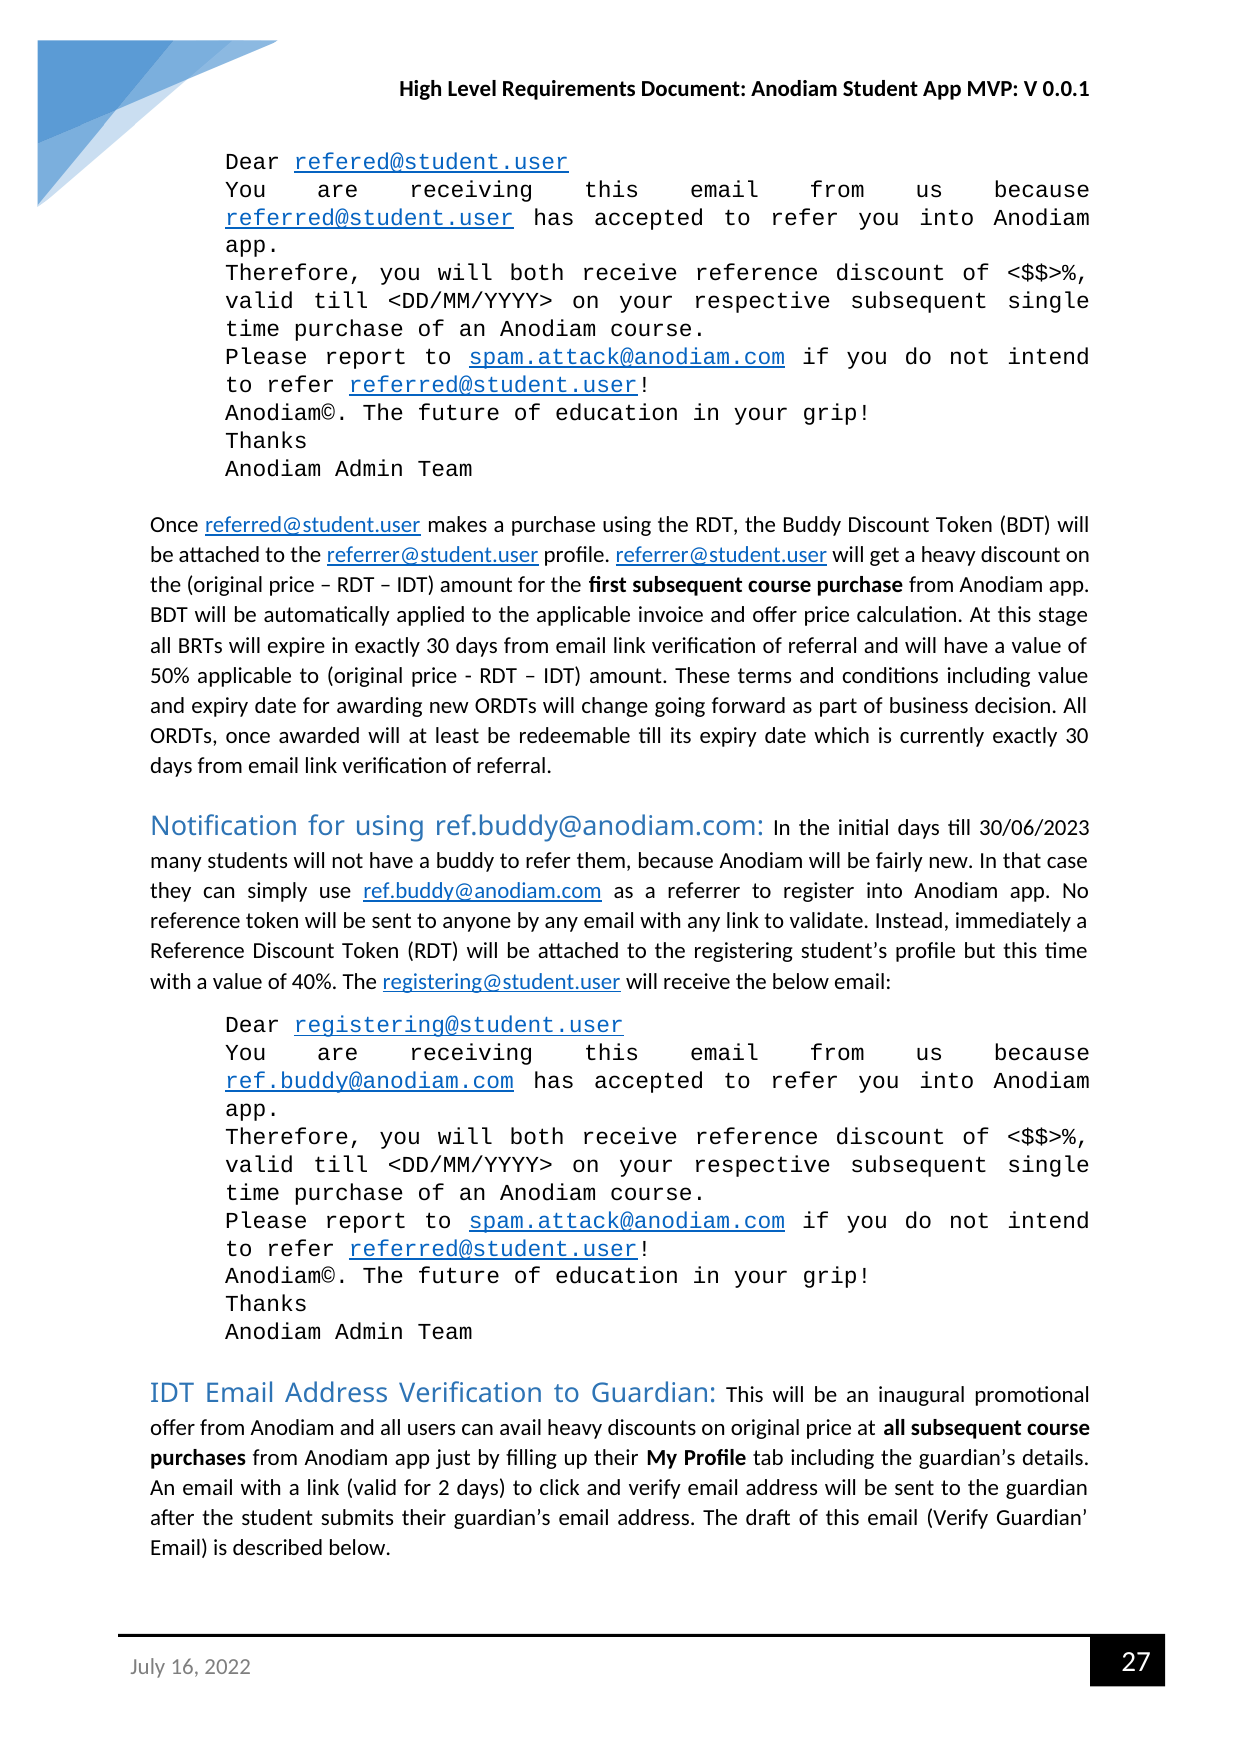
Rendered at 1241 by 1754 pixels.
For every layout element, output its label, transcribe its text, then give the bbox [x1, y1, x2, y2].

text IDT Email Address Verification to Guardian: This will be an inaugural promotional offer from Anodiam and all users can avail heavy discounts on original price at all subsequent course purchases from Anodiam app just by filling up their My Profile tab including the guardian’s details. An email with a link (valid for 2 days) to click and verify email address will be sent to the guardian after the student submits their guardian’s email address. The draft of this email (Verify Guardian’ Email) is described below. [150, 1374, 1090, 1562]
text Anodiam Admin Team [225, 457, 1090, 483]
text Notification for using ref.buddy@anodiam.com: In the initial days till 30/06/2023 many students will not have a buddy to refer them, because Anodiam will be fairly new. In that case they can simply use ref.buddy@anodiam.com as a referrer to register into Anodiam app. No reference token will be sent to anyone by any email with any link to validate. Instead, immediately a Reference Discount Token (RDT) will be attached to the registering student’s profile but this time with a value of 40%. The registering@student.user will receive the below email: [150, 807, 1090, 995]
text You are receiving this email from us because referred@student.user has accepted to refer you into Anodiam app. [225, 178, 1090, 260]
text Anodiam Admin Team [225, 1321, 1090, 1347]
text Thanks [225, 429, 1090, 455]
text Therefore, you will both receive reference discount of <$$>%, valid till <DD/MM/YYYY> on your respective subsequent single time purchase of an Anodiam course. [225, 262, 1090, 343]
text Anodiam©. The future of education in your grip! [225, 1265, 1090, 1291]
text Please report to spam.attack@anodiam.com if you do not intend to refer referred@student.user! [225, 345, 1090, 399]
text Dear registering@student.user [225, 1014, 1090, 1039]
text Therefore, you will both receive reference discount of <$$>%, valid till <DD/MM/YYYY> on your respective subsequent single time purchase of an Anodiam course. [225, 1125, 1090, 1207]
text You are receiving this email from us because ref.buddy@anodiam.com has accepted to refer you into Anodiam app. [225, 1042, 1090, 1123]
text Once referred@student.user makes a purchase using the RDT, the Buddy Discount Token (BDT) will be attached to the referrer@student.user profile. referrer@student.user will get a heavy discount on the (original price – RDT – IDT) amount for the first subsequent course purchase from Anodiam app. BDT will be automatically applied to the applicable invoice and offer price calculation. At this stage all BRTs will expire in exactly 30 days from email link verification of referral and will have a value of 50% applicable to (original price - RDT – IDT) amount. These terms and conditions including value and expiry date for awarding new ORDTs will change going forward as part of business decision. All ORDTs, once awarded will at least be redeemable till its expiry date which is currently exactly 30 days from email link verification of referral. [150, 510, 1090, 780]
text Please report to spam.attack@anodiam.com if you do not intend to refer referred@student.user! [225, 1209, 1090, 1263]
text Thanks [225, 1293, 1090, 1319]
text Dear refered@student.user [225, 150, 1090, 176]
picture [37, 40, 279, 209]
text Anodiam©. The future of education in your grip! [225, 401, 1090, 427]
